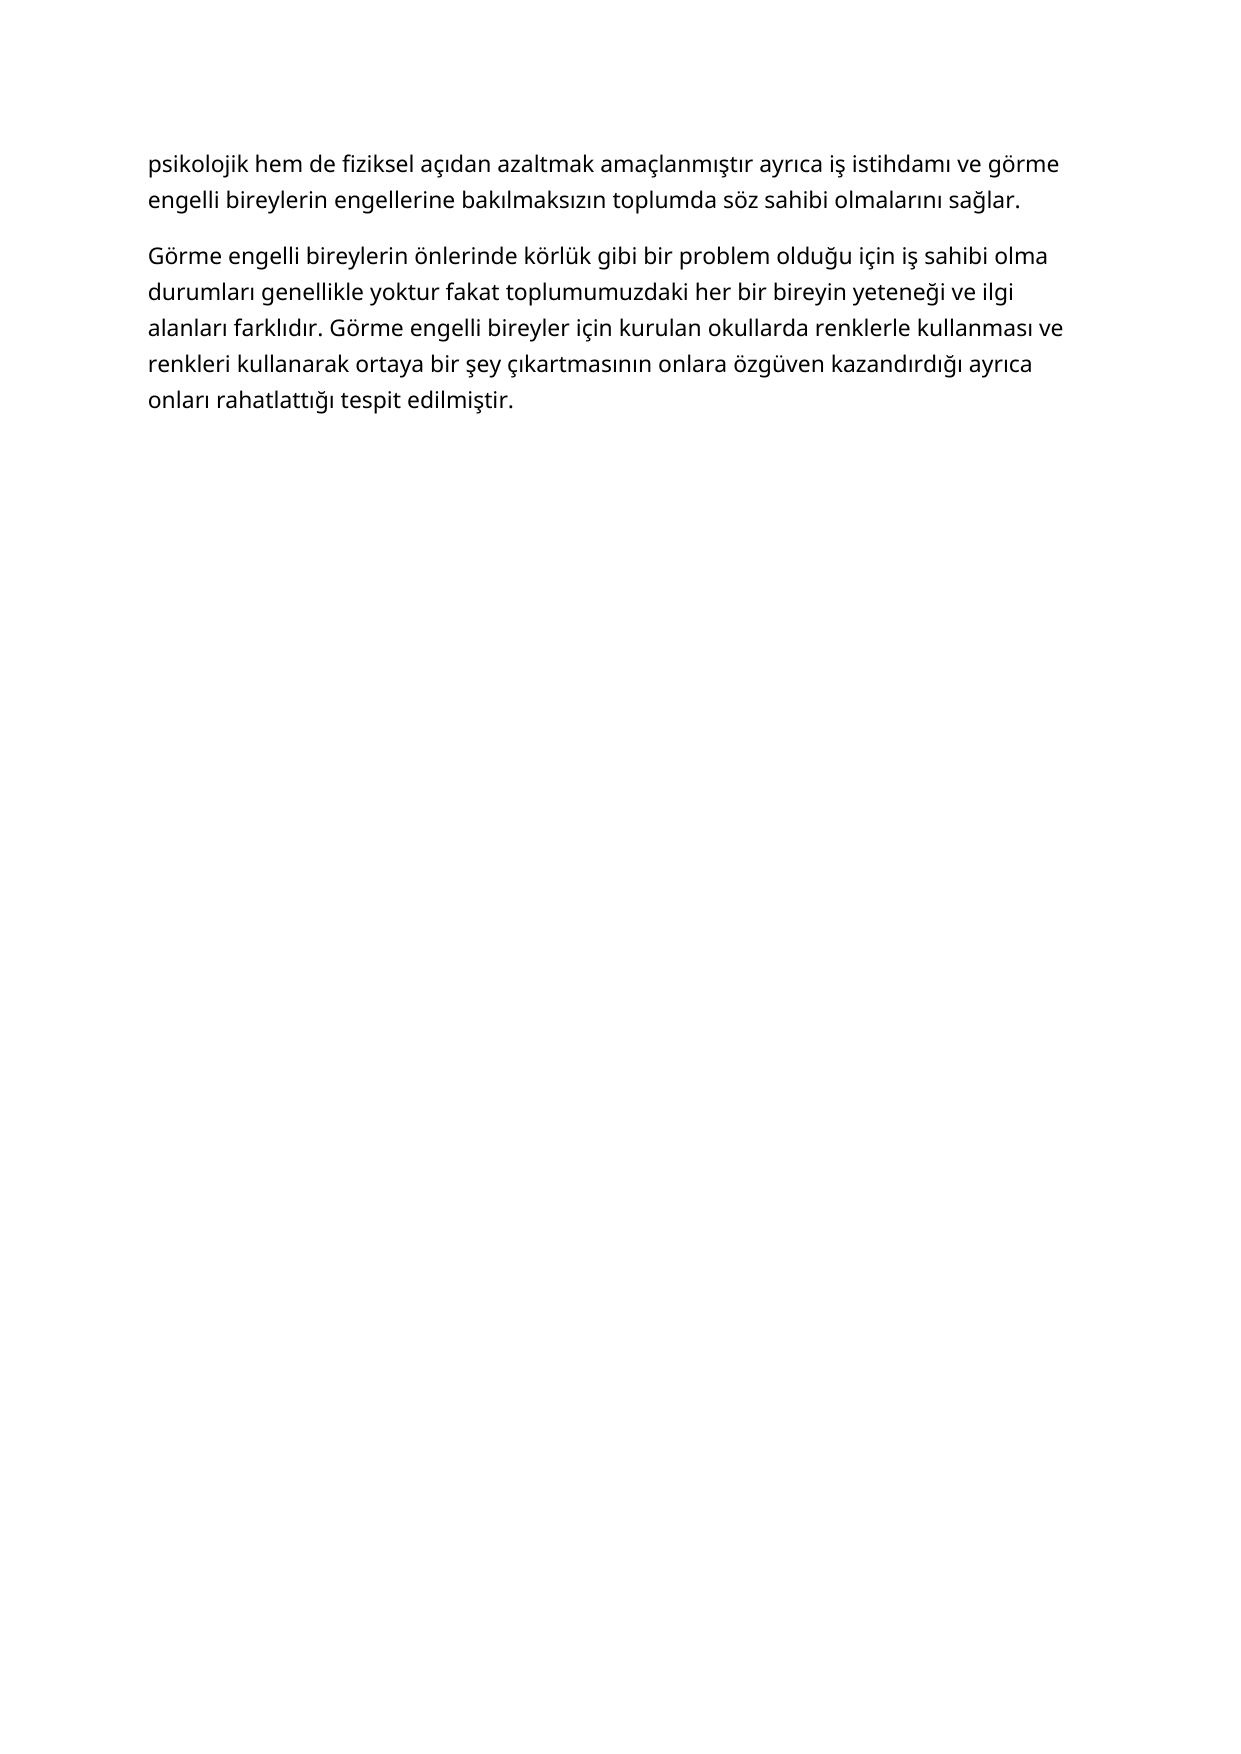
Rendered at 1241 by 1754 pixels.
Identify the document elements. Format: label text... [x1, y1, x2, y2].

text Görme engelli bireylerin önlerinde körlük gibi bir problem olduğu için iş sahibi olma durumları genellikle yoktur fakat toplumumuzdaki her bir bireyin yeteneği ve ilgi alanları farklıdır. Görme engelli bireyler için kurulan okullarda renklerle kullanması ve renkleri kullanarak ortaya bir şey çıkartmasının onlara özgüven kazandırdığı ayrıca onları rahatlattığı tespit edilmiştir. [148, 240, 1093, 513]
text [148, 148, 1093, 215]
